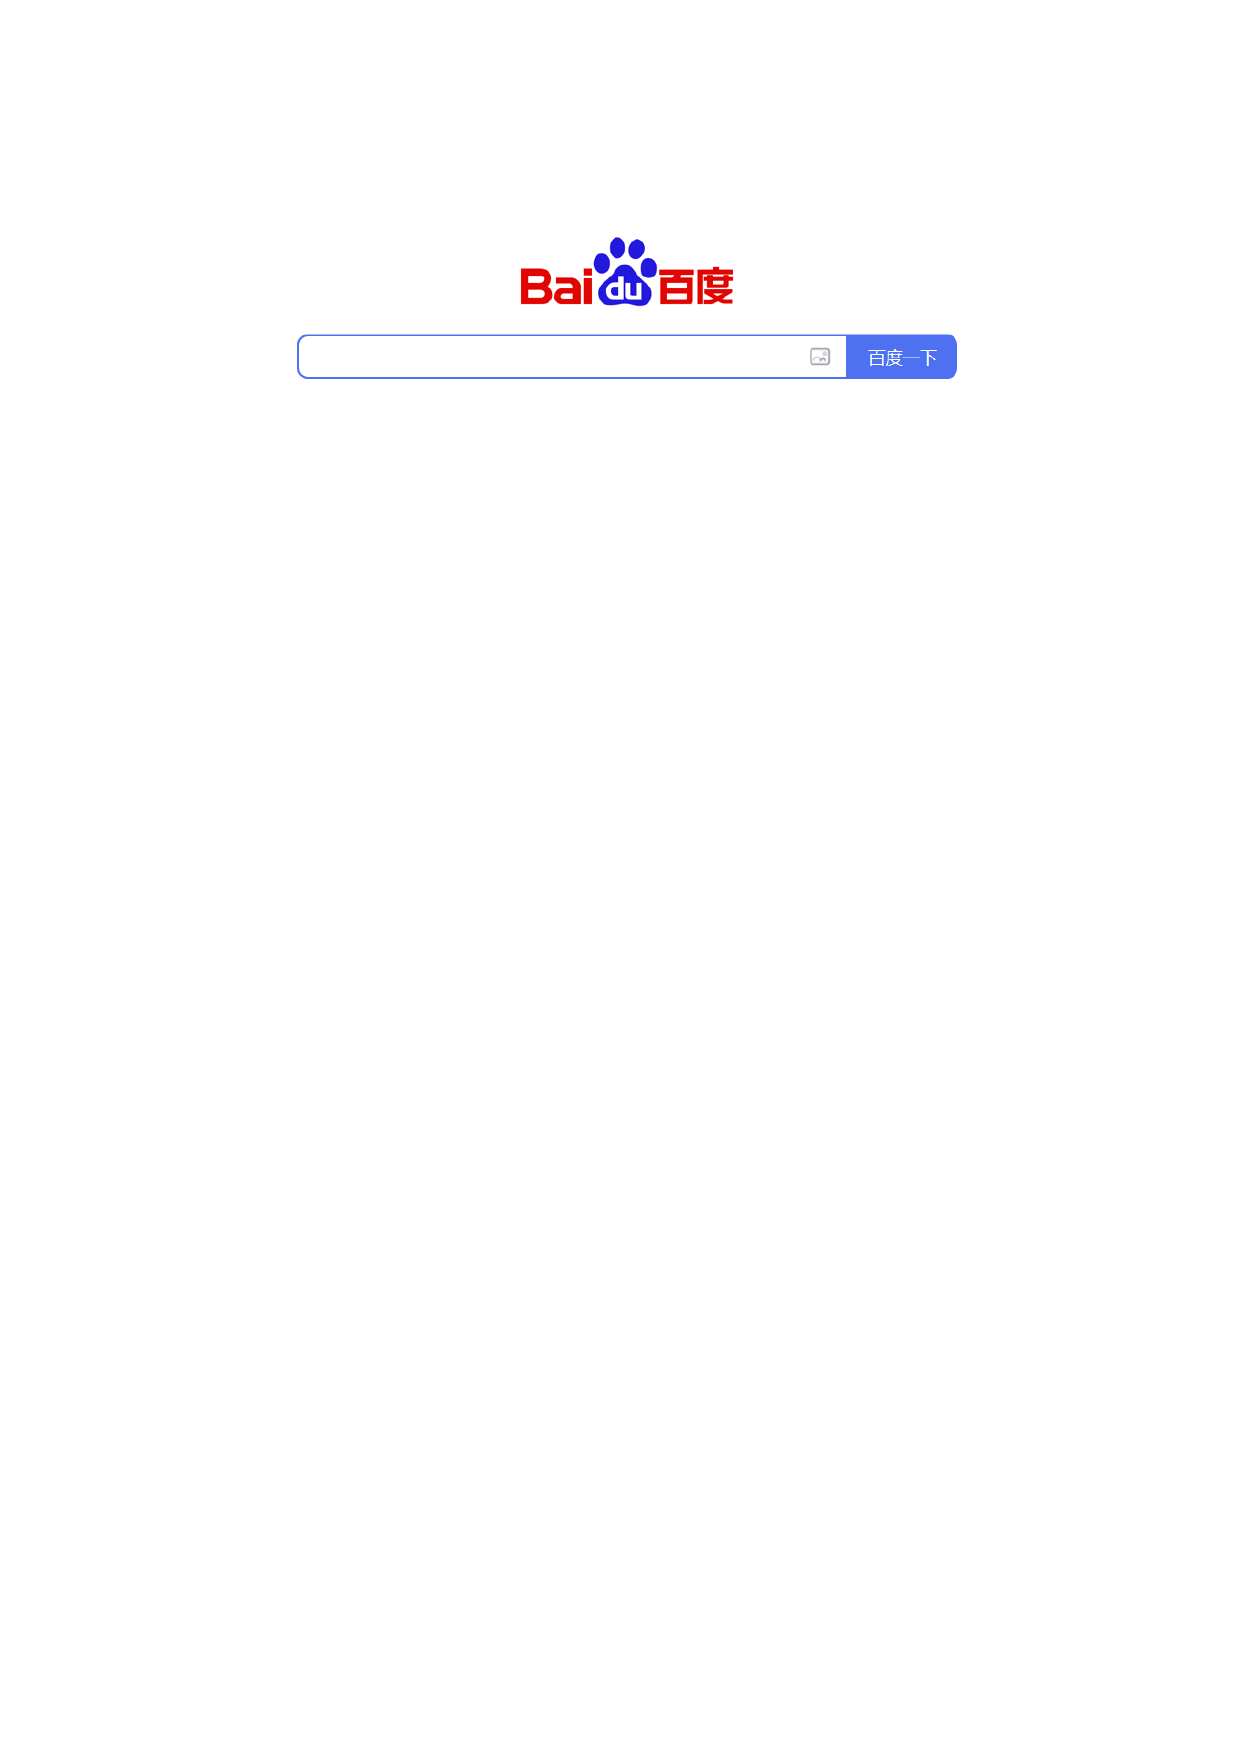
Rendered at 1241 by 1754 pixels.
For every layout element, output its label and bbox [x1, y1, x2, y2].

picture [187, 162, 1053, 461]
